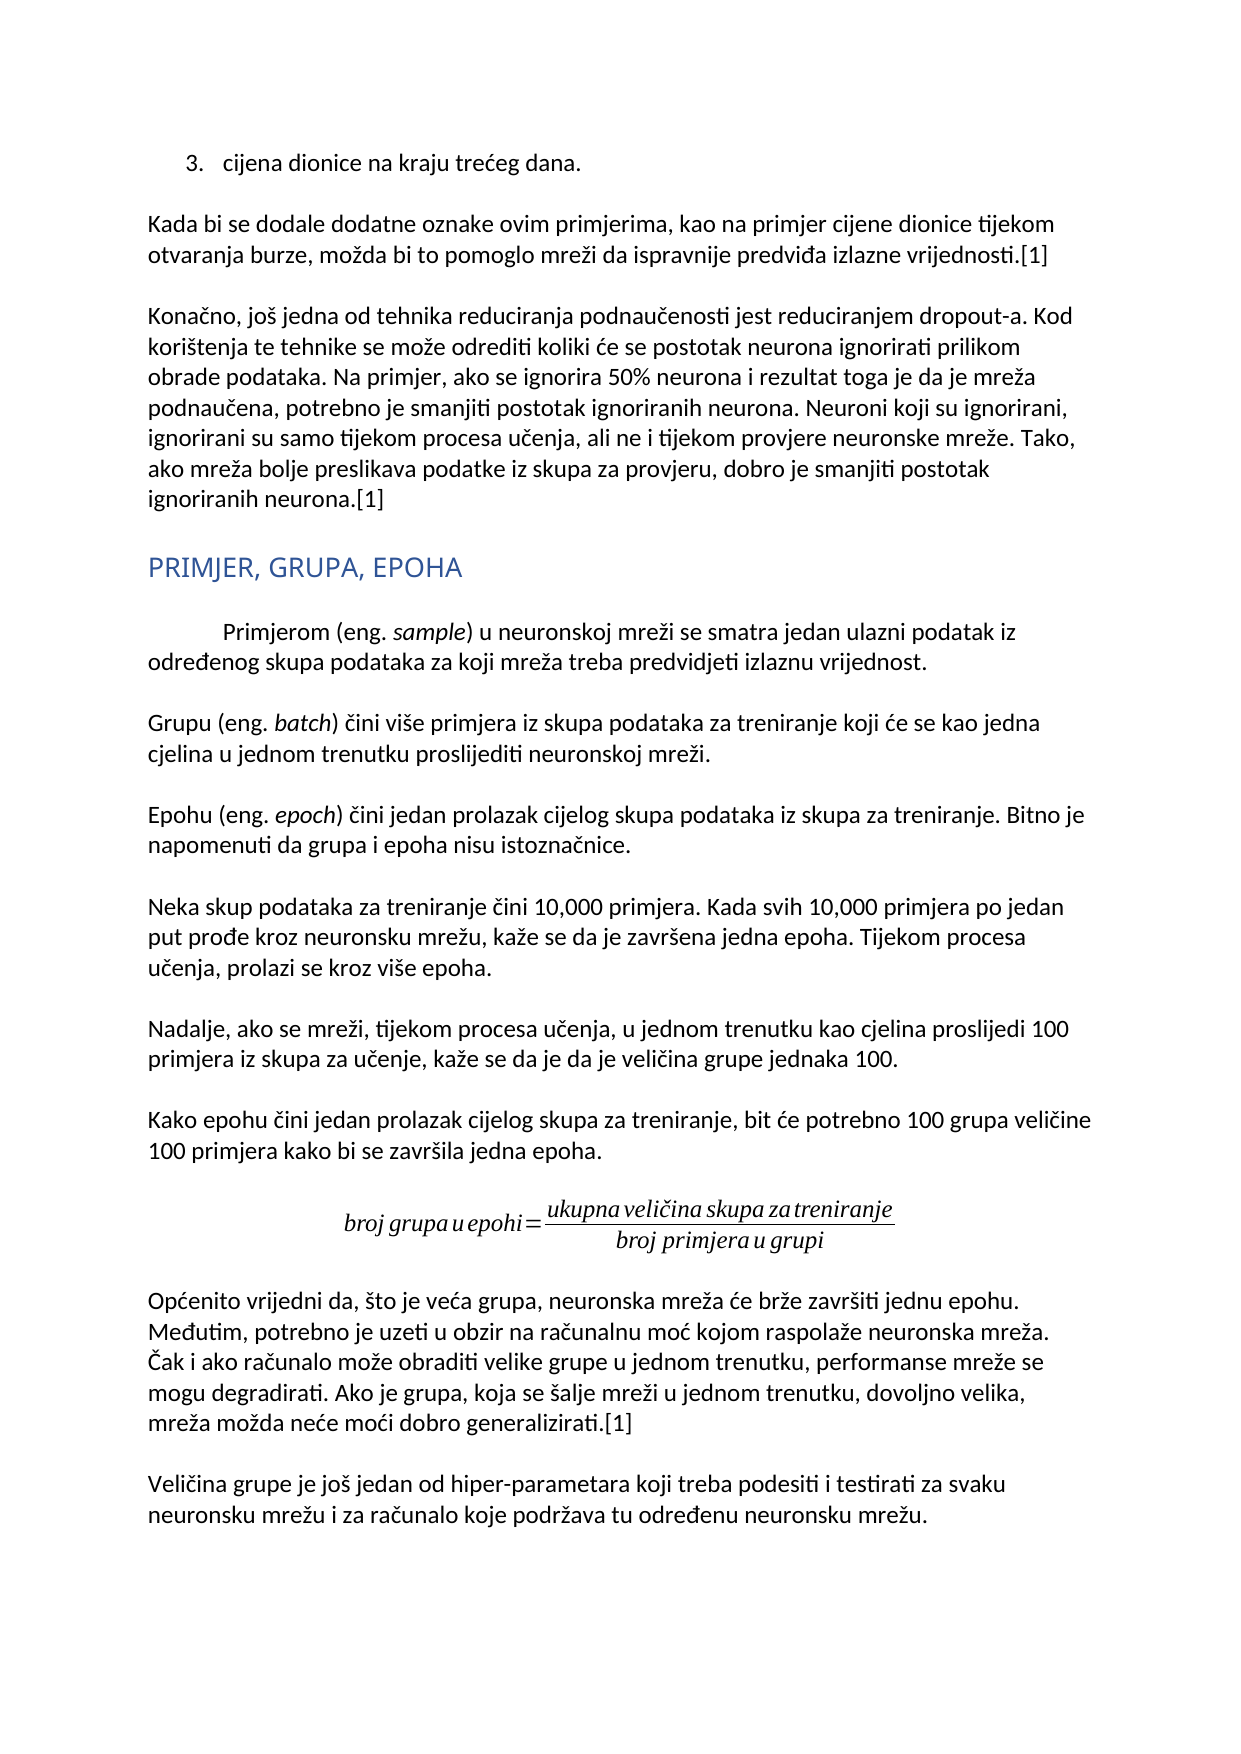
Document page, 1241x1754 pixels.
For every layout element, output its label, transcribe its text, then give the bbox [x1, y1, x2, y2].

text Epohu (eng. epoch) čini jedan prolazak cijelog skupa podataka iz skupa za treniranje. Bitno je napomenuti da grupa i epoha nisu istoznačnice. [148, 799, 1093, 860]
subtitle PRIMJER, GRUPA, EPOHA [148, 548, 1093, 585]
text Općenito vrijedni da, što je veća grupa, neuronska mreža će brže završiti jednu epohu. Međutim, potrebno je uzeti u obzir na računalnu moć kojom raspolaže neuronska mreža. Čak i ako računalo može obraditi velike grupe u jednom trenutku, performanse mreže se mogu degradirati. Ako je grupa, koja se šalje mreži u jednom trenutku, dovoljno velika, mreža možda neće moći dobro generalizirati.[1] [148, 1285, 1093, 1438]
text Kako epohu čini jedan prolazak cijelog skupa za treniranje, bit će potrebno 100 grupa veličine 100 primjera kako bi se završila jedna epoha. [148, 1104, 1093, 1165]
text Neka skup podataka za treniranje čini 10,000 primjera. Kada svih 10,000 primjera po jedan put prođe kroz neuronsku mrežu, kaže se da je završena jedna epoha. Tijekom procesa učenja, prolazi se kroz više epoha. [148, 891, 1093, 982]
text Kada bi se dodale dodatne oznake ovim primjerima, kao na primjer cijene dionice tijekom otvaranja burze, možda bi to pomoglo mreži da ispravnije predviđa izlazne vrijednosti.[1] [148, 209, 1093, 270]
text Nadalje, ako se mreži, tijekom procesa učenja, u jednom trenutku kao cjelina proslijedi 100 primjera iz skupa za učenje, kaže se da je da je veličina grupe jednaka 100. [148, 1013, 1093, 1074]
list cijena dionice na kraju trećeg dana. [185, 148, 1093, 178]
text Primjerom (eng. sample) u neuronskoj mreži se smatra jedan ulazni podatak iz određenog skupa podataka za koji mreža treba predvidjeti izlaznu vrijednost. [148, 616, 1093, 677]
text Veličina grupe je još jedan od hiper-parametara koji treba podesiti i testirati za svaku neuronsku mrežu i za računalo koje podržava tu određenu neuronsku mrežu. [148, 1468, 1093, 1529]
text Konačno, još jedna od tehnika reduciranja podnaučenosti jest reduciranjem dropout-a. Kod korištenja te tehnike se može odrediti koliki će se postotak neurona ignorirati prilikom obrade podataka. Na primjer, ako se ignorira 50% neurona i rezultat toga je da je mreža podnaučena, potrebno je smanjiti postotak ignoriranih neurona. Neuroni koji su ignorirani, ignorirani su samo tijekom procesa učenja, ali ne i tijekom provjere neuronske mreže. Tako, ako mreža bolje preslikava podatke iz skupa za provjeru, dobro je smanjiti postotak ignoriranih neurona.[1] [148, 300, 1093, 514]
text Grupu (eng. batch) čini više primjera iz skupa podataka za treniranje koji će se kao jedna cjelina u jednom trenutku proslijediti neuronskoj mreži. [148, 707, 1093, 768]
